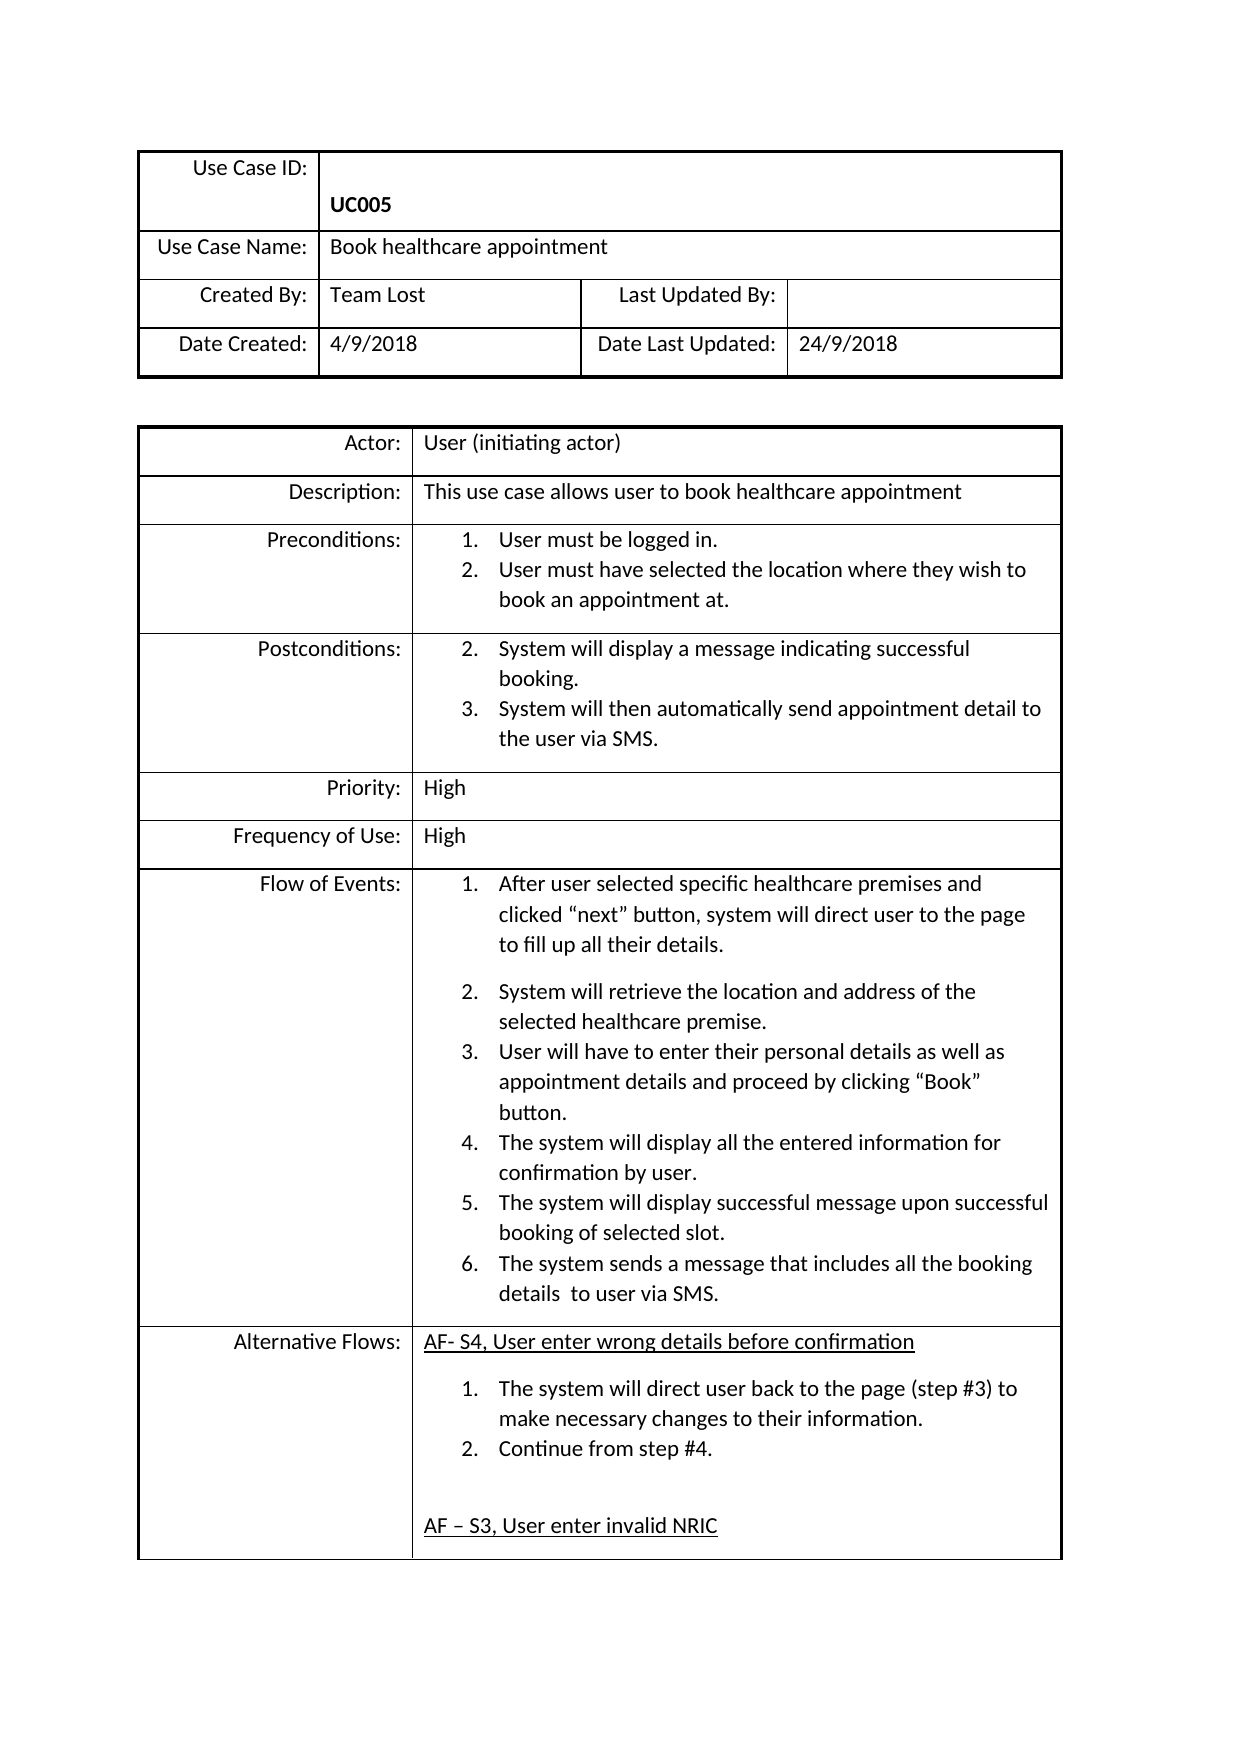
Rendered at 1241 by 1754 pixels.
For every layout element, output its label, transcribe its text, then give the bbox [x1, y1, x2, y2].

table_cell Date Created: [140, 329, 318, 375]
table_cell This use case allows user to book healthcare appointment [413, 477, 1060, 524]
table_cell Description: [140, 477, 412, 524]
table_cell Last Updated By: [582, 280, 787, 327]
table_cell 24/9/2018 [788, 329, 1060, 375]
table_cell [413, 1327, 1060, 1558]
table_cell After user selected specific healthcare premises and clicked “next” button, system will direct user to the page to fill up all their details. System will retrieve the location and address of the selected healthcare premise. User will have to enter their personal details as well as appointment details and proceed by clicking “Book” button. The system will display all the entered information for confirmation by user. The system will display successful message upon successful booking of selected slot. The system sends a message that includes all the booking details to user via SMS. [413, 870, 1060, 1326]
table_cell Flow of Events: [140, 870, 412, 1326]
table_header UC005 [320, 153, 1060, 230]
table_cell User must be logged in. User must have selected the location where they wish to book an appointment at. [413, 525, 1060, 632]
table_cell Use Case Name: [140, 232, 318, 279]
table_cell Postconditions: [140, 634, 412, 771]
table_cell [788, 280, 1060, 327]
table_header Actor: [140, 429, 412, 475]
table_cell Team Lost [320, 280, 580, 327]
table_cell Date Last Updated: [582, 329, 787, 375]
table_cell Book healthcare appointment [320, 232, 1060, 279]
table_header Use Case ID: [140, 153, 318, 230]
table_cell Created By: [140, 280, 318, 327]
table_cell 4/9/2018 [320, 329, 580, 375]
table_header User (initiating actor) [413, 429, 1060, 475]
table_cell Frequency of Use: [140, 821, 412, 868]
table_cell Preconditions: [140, 525, 412, 632]
table_cell Alternative Flows: [140, 1327, 412, 1558]
table_cell Priority: [140, 773, 412, 820]
table_cell High [413, 821, 1060, 868]
table_cell High [413, 773, 1060, 820]
table_cell System will display a message indicating successful booking. System will then automatically send appointment detail to the user via SMS. [413, 634, 1060, 771]
